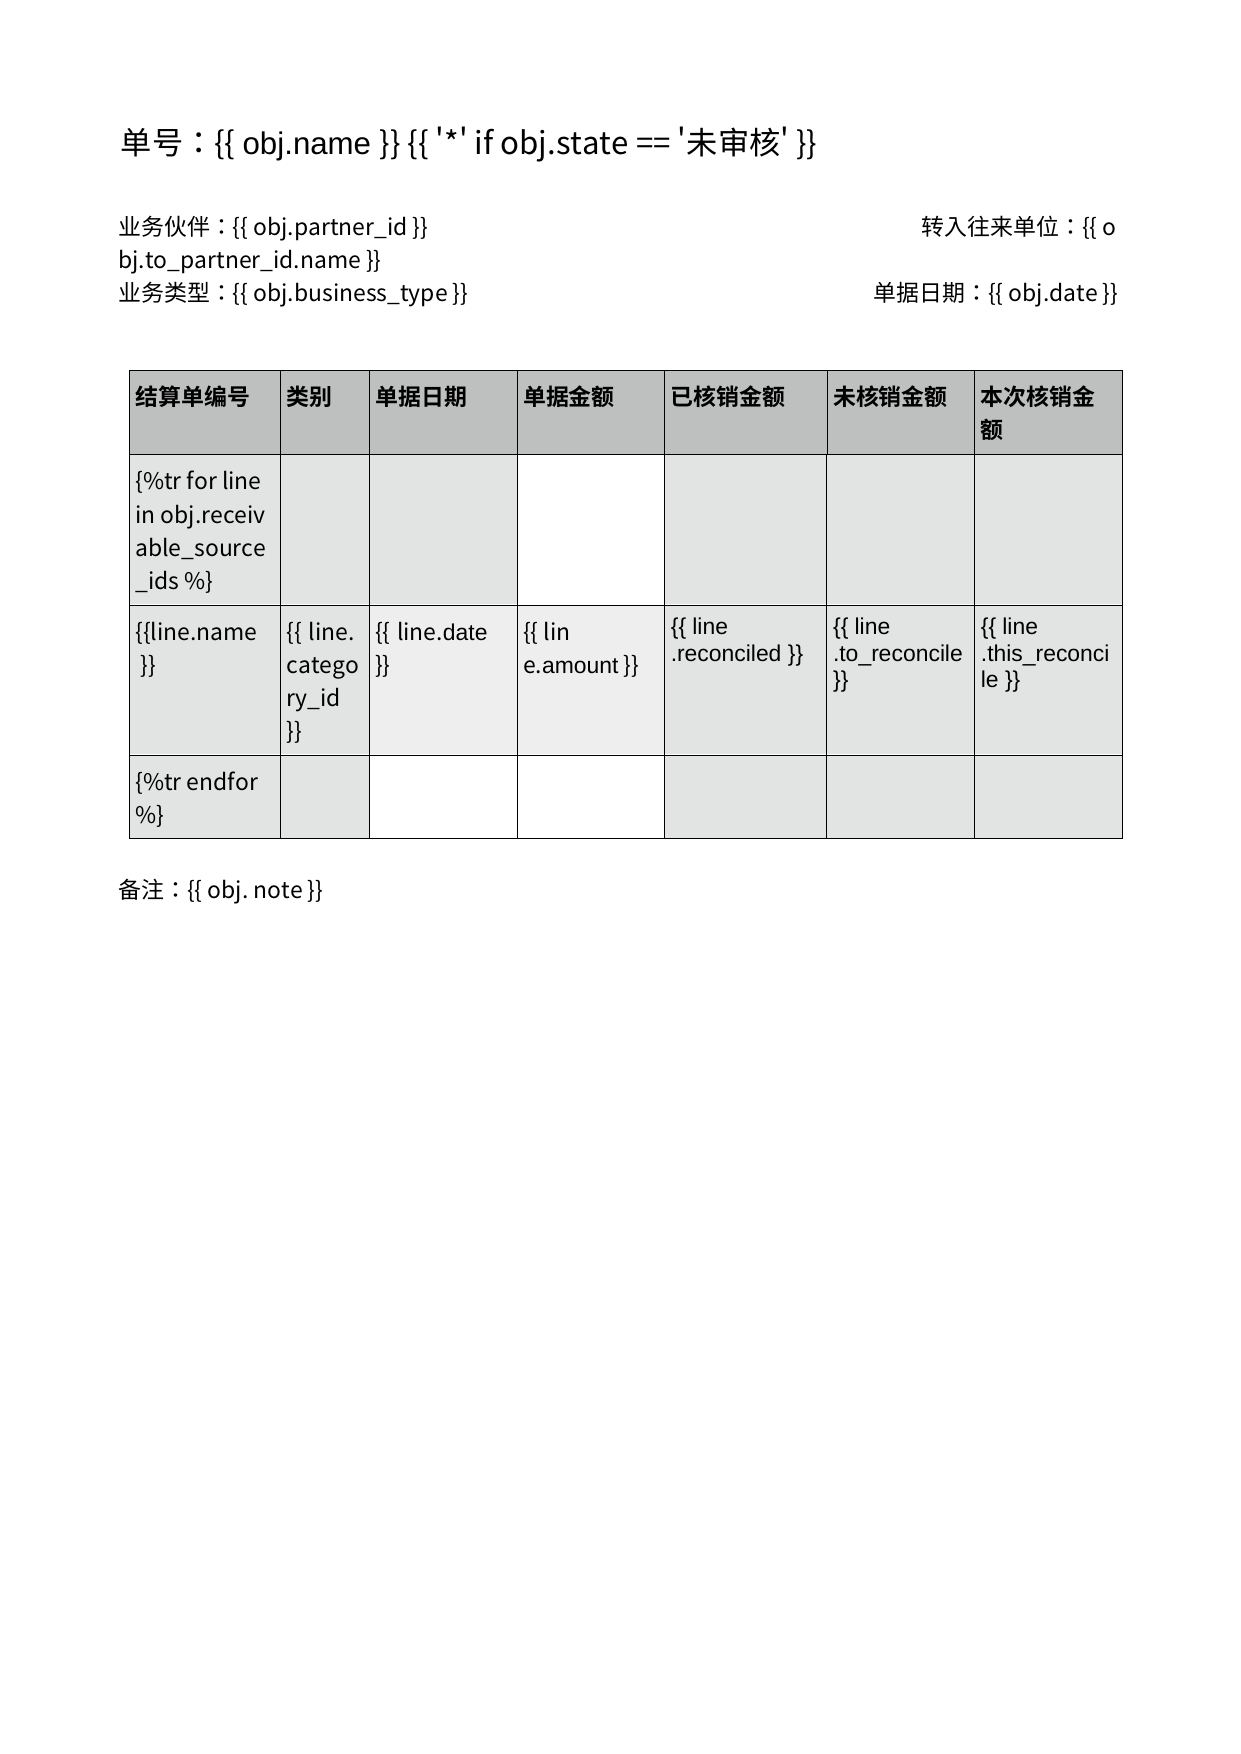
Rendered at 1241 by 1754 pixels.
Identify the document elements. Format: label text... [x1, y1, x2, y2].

text 单号：{{ obj.name }} {{ '*' if obj.state == '未审核' }} [118, 118, 1122, 163]
table_cell [665, 756, 826, 838]
table_cell [827, 756, 974, 838]
table_cell [370, 756, 517, 838]
text 业务类型：{{ obj.business_type }} 单据日期：{{ obj.date }} [118, 275, 1122, 308]
table_cell {%tr for line in obj.receivable_source_ids %} [130, 455, 280, 604]
table_header 已核销金额 [665, 371, 827, 454]
table_cell {{ line.category_id }} [281, 606, 369, 754]
table_cell {{ line.this_reconcile }} [975, 606, 1122, 754]
table_header 类别 [281, 371, 369, 454]
text 备注：{{ obj. note }} [118, 872, 1122, 905]
table_cell {{line.name }} [130, 606, 280, 754]
table_header 结算单编号 [130, 371, 280, 454]
table_cell {{ line.date }} [370, 606, 517, 754]
table_cell [975, 455, 1122, 604]
table_cell [827, 455, 974, 604]
table_header 单据日期 [370, 371, 517, 454]
table_cell {{ line.to_reconcile }} [827, 606, 974, 754]
table_cell {%tr endfor %} [130, 756, 280, 838]
table_cell [281, 455, 369, 604]
table_cell [518, 455, 664, 604]
table_header 未核销金额 [828, 371, 974, 454]
table_cell {{ line.amount }} [518, 606, 664, 754]
table_header 本次核销金额 [975, 371, 1122, 454]
table_cell [665, 455, 826, 604]
table_header 单据金额 [518, 371, 664, 454]
table_cell [975, 756, 1122, 838]
table_cell {{ line.reconciled }} [665, 606, 826, 754]
text 业务伙伴：{{ obj.partner_id }} 转入往来单位：{{ obj.to_partner_id.name }} [118, 208, 1122, 275]
table_cell [281, 756, 369, 838]
table_cell [370, 455, 517, 604]
table_cell [518, 756, 664, 838]
